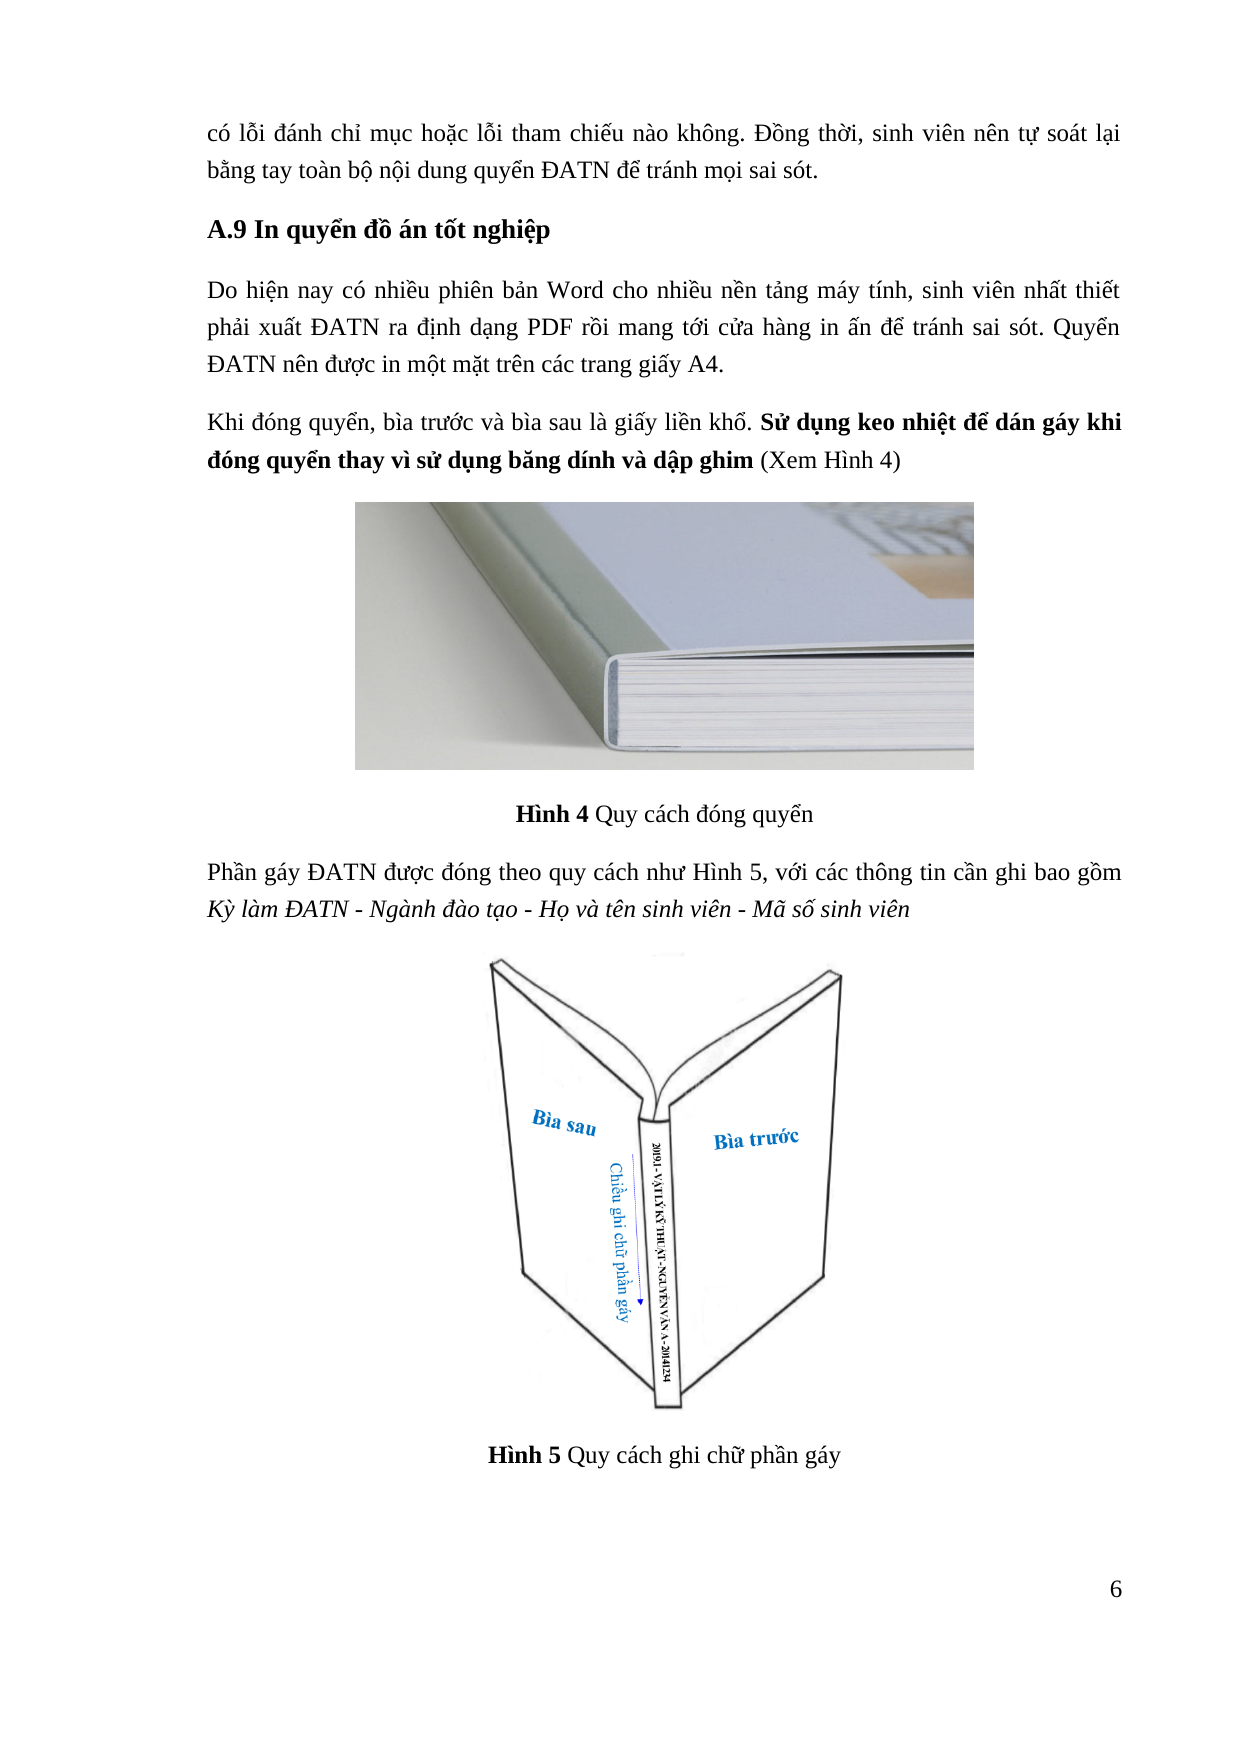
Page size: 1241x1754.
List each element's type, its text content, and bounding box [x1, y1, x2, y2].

picture [355, 502, 974, 770]
subtitle In quyển đồ án tốt nghiệp [207, 213, 1122, 245]
text Hình 5 Quy cách ghi chữ phần gáy [207, 1440, 1122, 1469]
picture [483, 952, 846, 1411]
text Hình 4 Quy cách đóng quyển [207, 799, 1122, 828]
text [207, 118, 1122, 184]
text Do hiện nay có nhiều phiên bản Word cho nhiều nền tảng máy tính, sinh viên nhất thiết phải xuất ĐATN ra định dạng PDF rồi mang tới cửa hàng in ấn để tránh sai sót. Quyển ĐATN nên được in một mặt trên các trang giấy A4. [207, 275, 1122, 378]
text Khi đóng quyển, bìa trước và bìa sau là giấy liền khổ. Sử dụng keo nhiệt để dán gáy khi đóng quyển thay vì sử dụng băng dính và dập ghim (Xem Hình 4) [207, 407, 1122, 473]
text Phần gáy ĐATN được đóng theo quy cách như Hình 5, với các thông tin cần ghi bao gồm Kỳ làm ĐATN - Ngành đào tạo - Họ và tên sinh viên - Mã số sinh viên [207, 857, 1122, 923]
